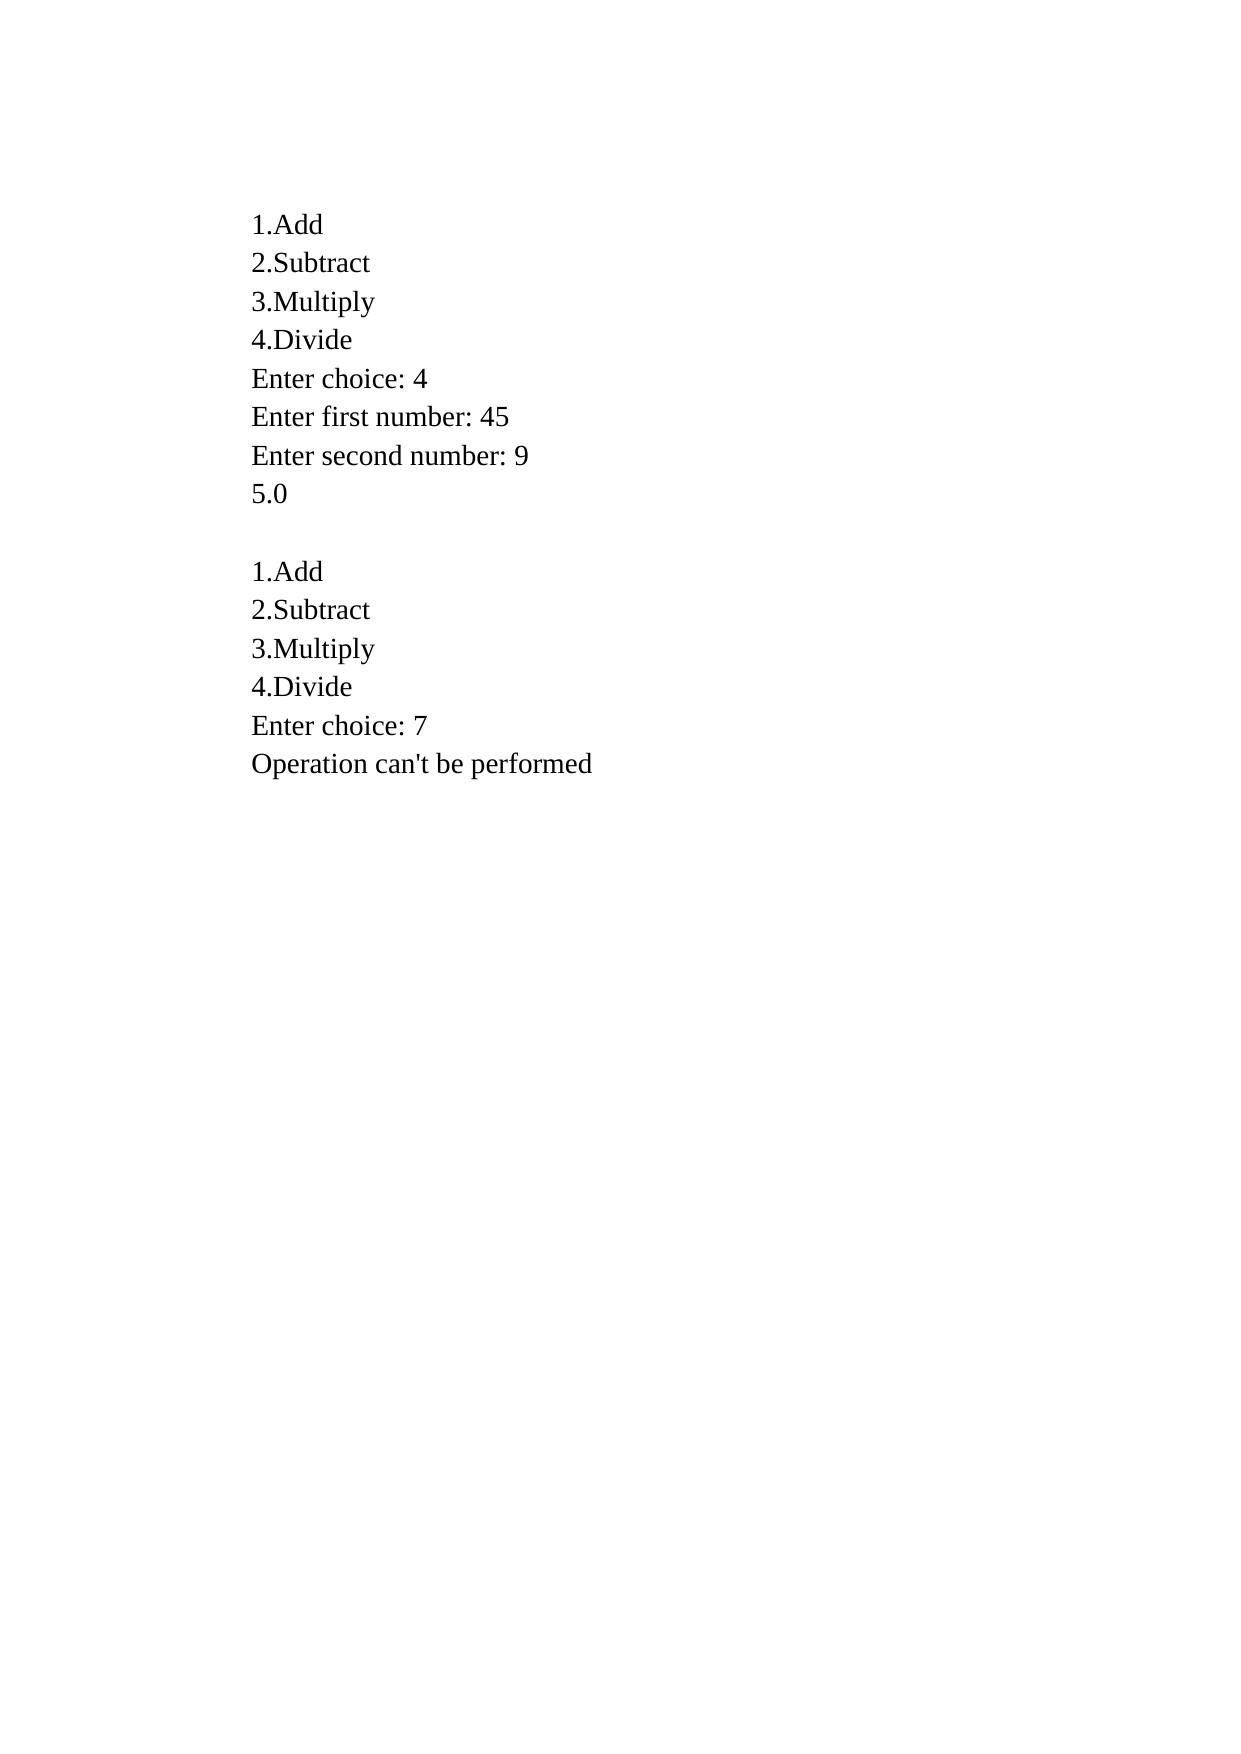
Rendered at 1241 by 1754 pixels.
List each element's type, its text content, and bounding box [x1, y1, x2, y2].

text 2.Subtract [251, 245, 901, 279]
text 1.Add [251, 554, 901, 587]
text 4.Divide [251, 322, 901, 356]
text 2.Subtract [251, 592, 901, 626]
text Operation can't be performed [251, 746, 901, 780]
text 5.0 [251, 477, 901, 510]
text Enter choice: 7 [251, 708, 901, 741]
text 1.Add [251, 207, 901, 240]
text Enter second number: 9 [251, 438, 901, 472]
text Enter choice: 4 [251, 361, 901, 394]
text 3.Multiply [251, 631, 901, 664]
text 3.Multiply [251, 284, 901, 317]
text 4.Divide [251, 669, 901, 703]
text Enter first number: 45 [251, 399, 901, 433]
